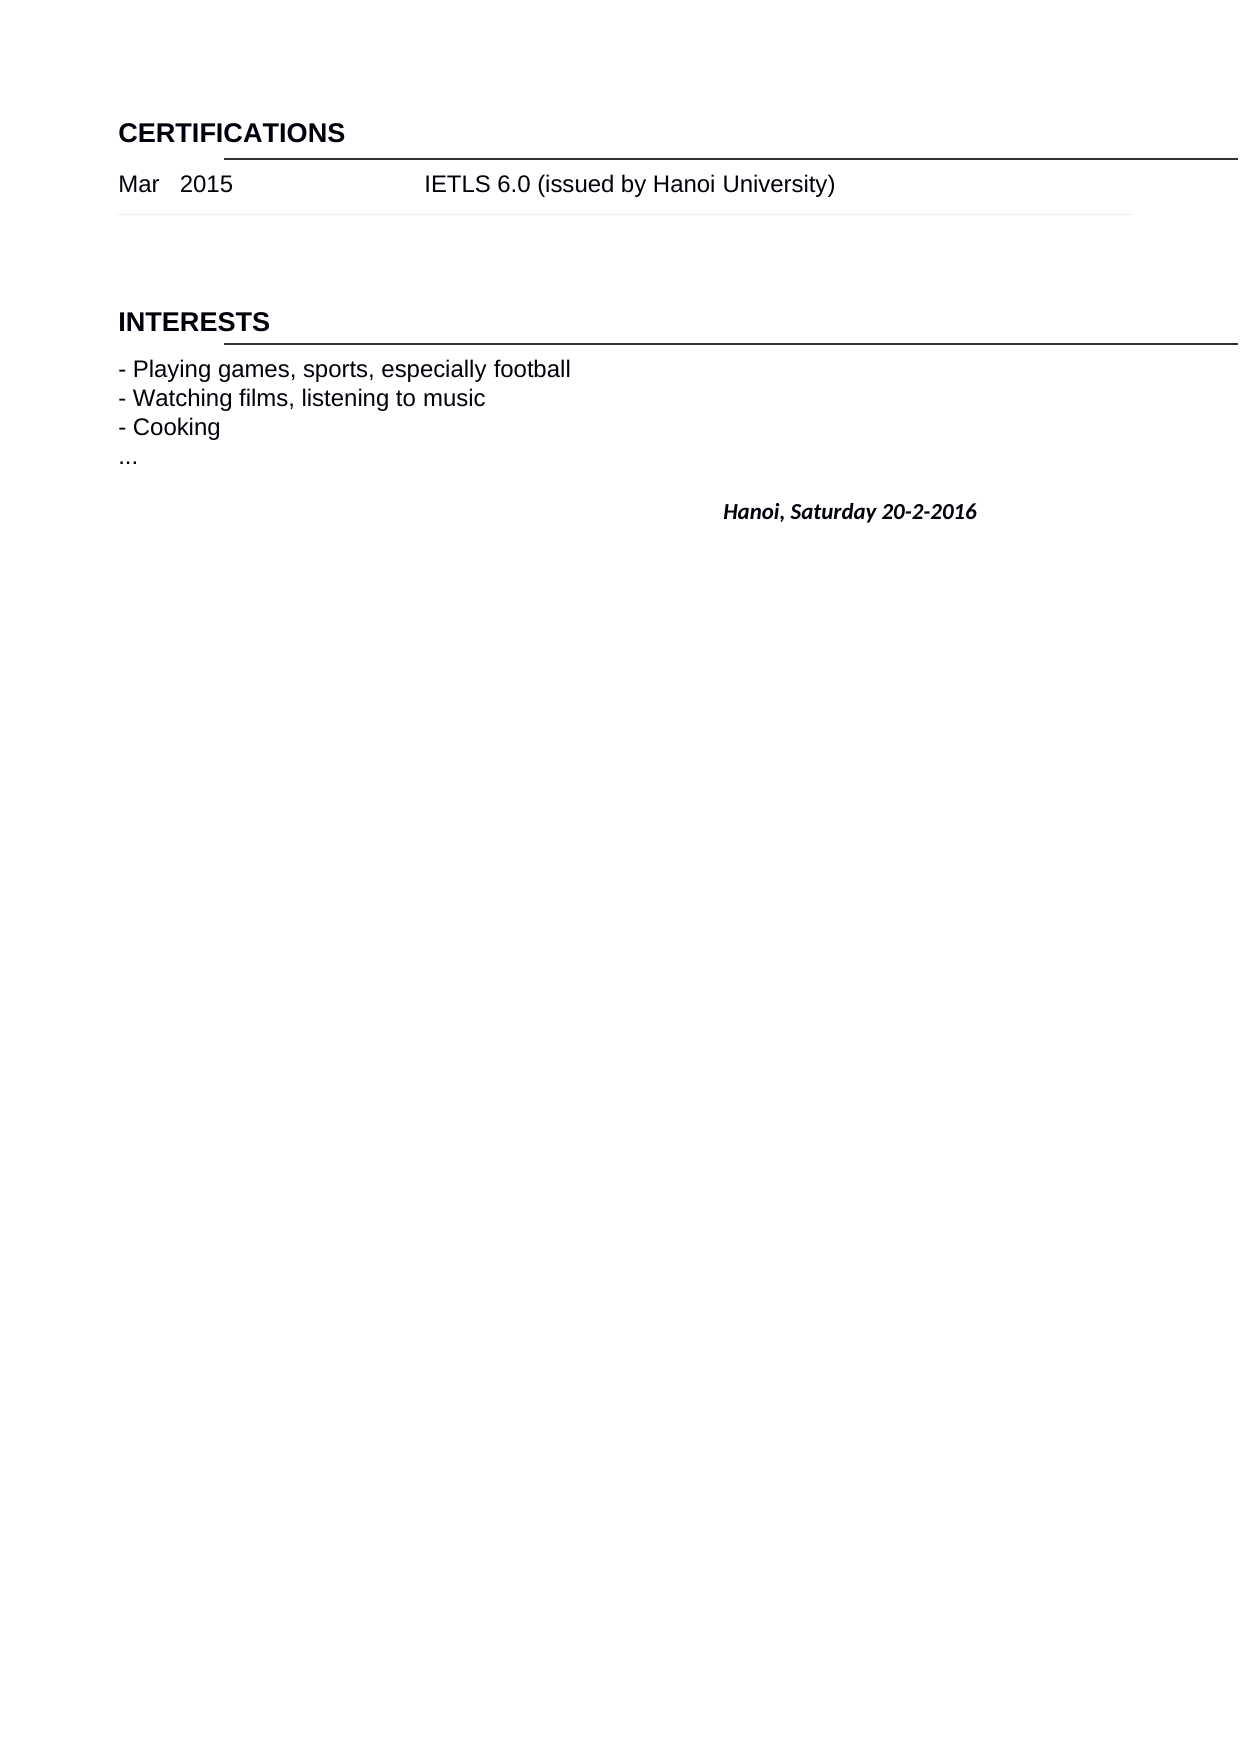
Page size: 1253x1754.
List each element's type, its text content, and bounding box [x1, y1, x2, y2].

text Mar 2015 IETLS 6.0 (issued by Hanoi University) [118, 170, 1144, 198]
subtitle CERTIFICATIONS [118, 117, 1144, 148]
list Playing games, sports, especially football [118, 355, 1144, 383]
subtitle INTERESTS [118, 306, 1144, 338]
list Cooking [118, 413, 1144, 441]
text ... [118, 442, 1144, 469]
list Watching films, listening to music [118, 384, 1144, 412]
text Hanoi, Saturday 20-2-2016 [481, 497, 1144, 526]
